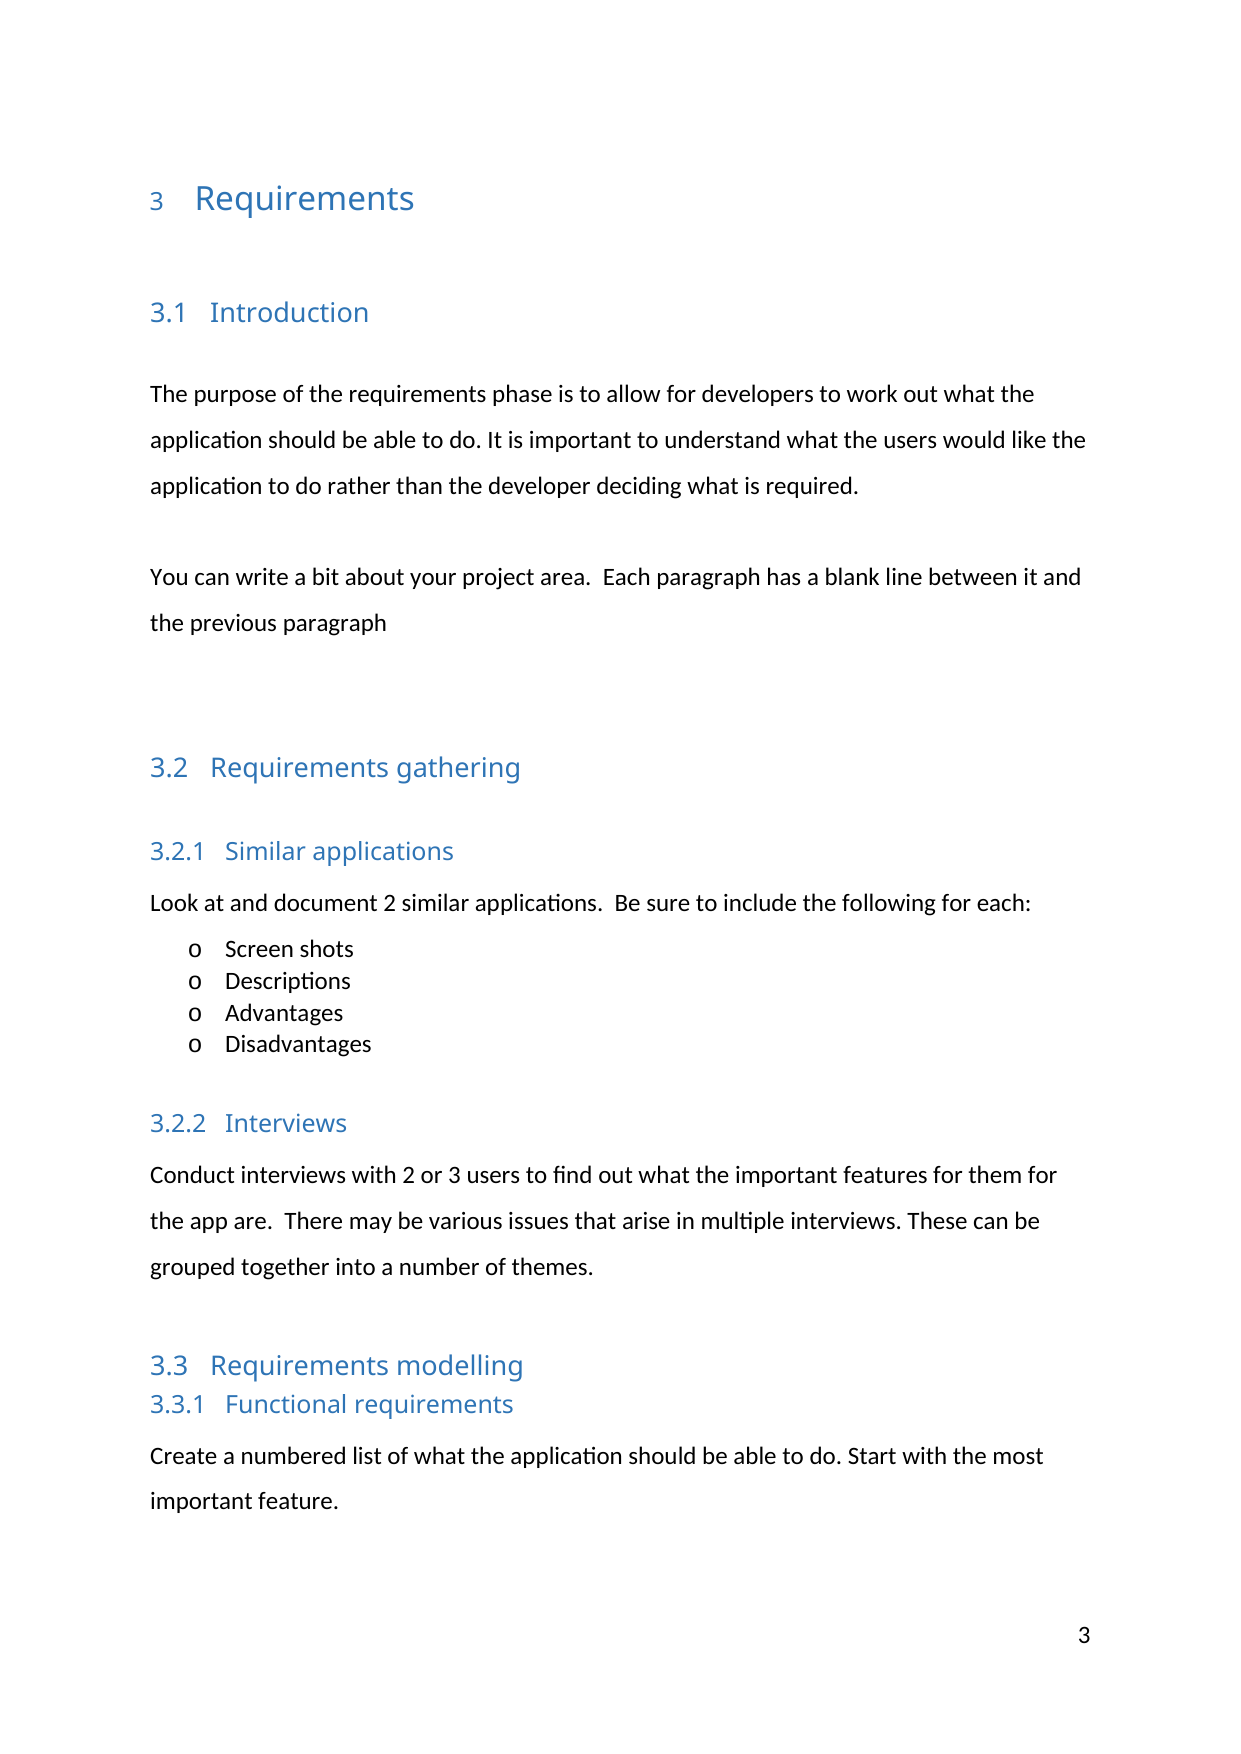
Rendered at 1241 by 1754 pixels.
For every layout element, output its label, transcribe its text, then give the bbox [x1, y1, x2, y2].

subtitle Functional requirements [150, 1386, 1090, 1420]
text Create a numbered list of what the application should be able to do. Start with the most important feature. [150, 1440, 1090, 1516]
list Disadvantages [187, 1028, 1090, 1060]
text Conduct interviews with 2 or 3 users to find out what the important features for them for the app are. There may be various issues that arise in multiple interviews. These can be grouped together into a number of themes. [150, 1159, 1090, 1281]
subtitle Requirements modelling [150, 1347, 1090, 1383]
text The purpose of the requirements phase is to allow for developers to work out what the application should be able to do. It is important to understand what the users would like the application to do rather than the developer deciding what is required. [150, 378, 1090, 501]
text You can write a bit about your project area. Each paragraph has a blank line between it and the previous paragraph [150, 561, 1090, 638]
text Look at and document 2 similar applications. Be sure to include the following for each: [150, 887, 1090, 918]
subtitle Interviews [150, 1106, 1090, 1140]
subtitle Introduction [150, 293, 1090, 330]
list Descriptions [187, 965, 1090, 997]
subtitle Requirements [149, 175, 1090, 220]
list Screen shots [187, 933, 1090, 965]
subtitle Requirements gathering [150, 748, 1090, 785]
subtitle Similar applications [150, 834, 1090, 868]
list Advantages [187, 997, 1090, 1028]
